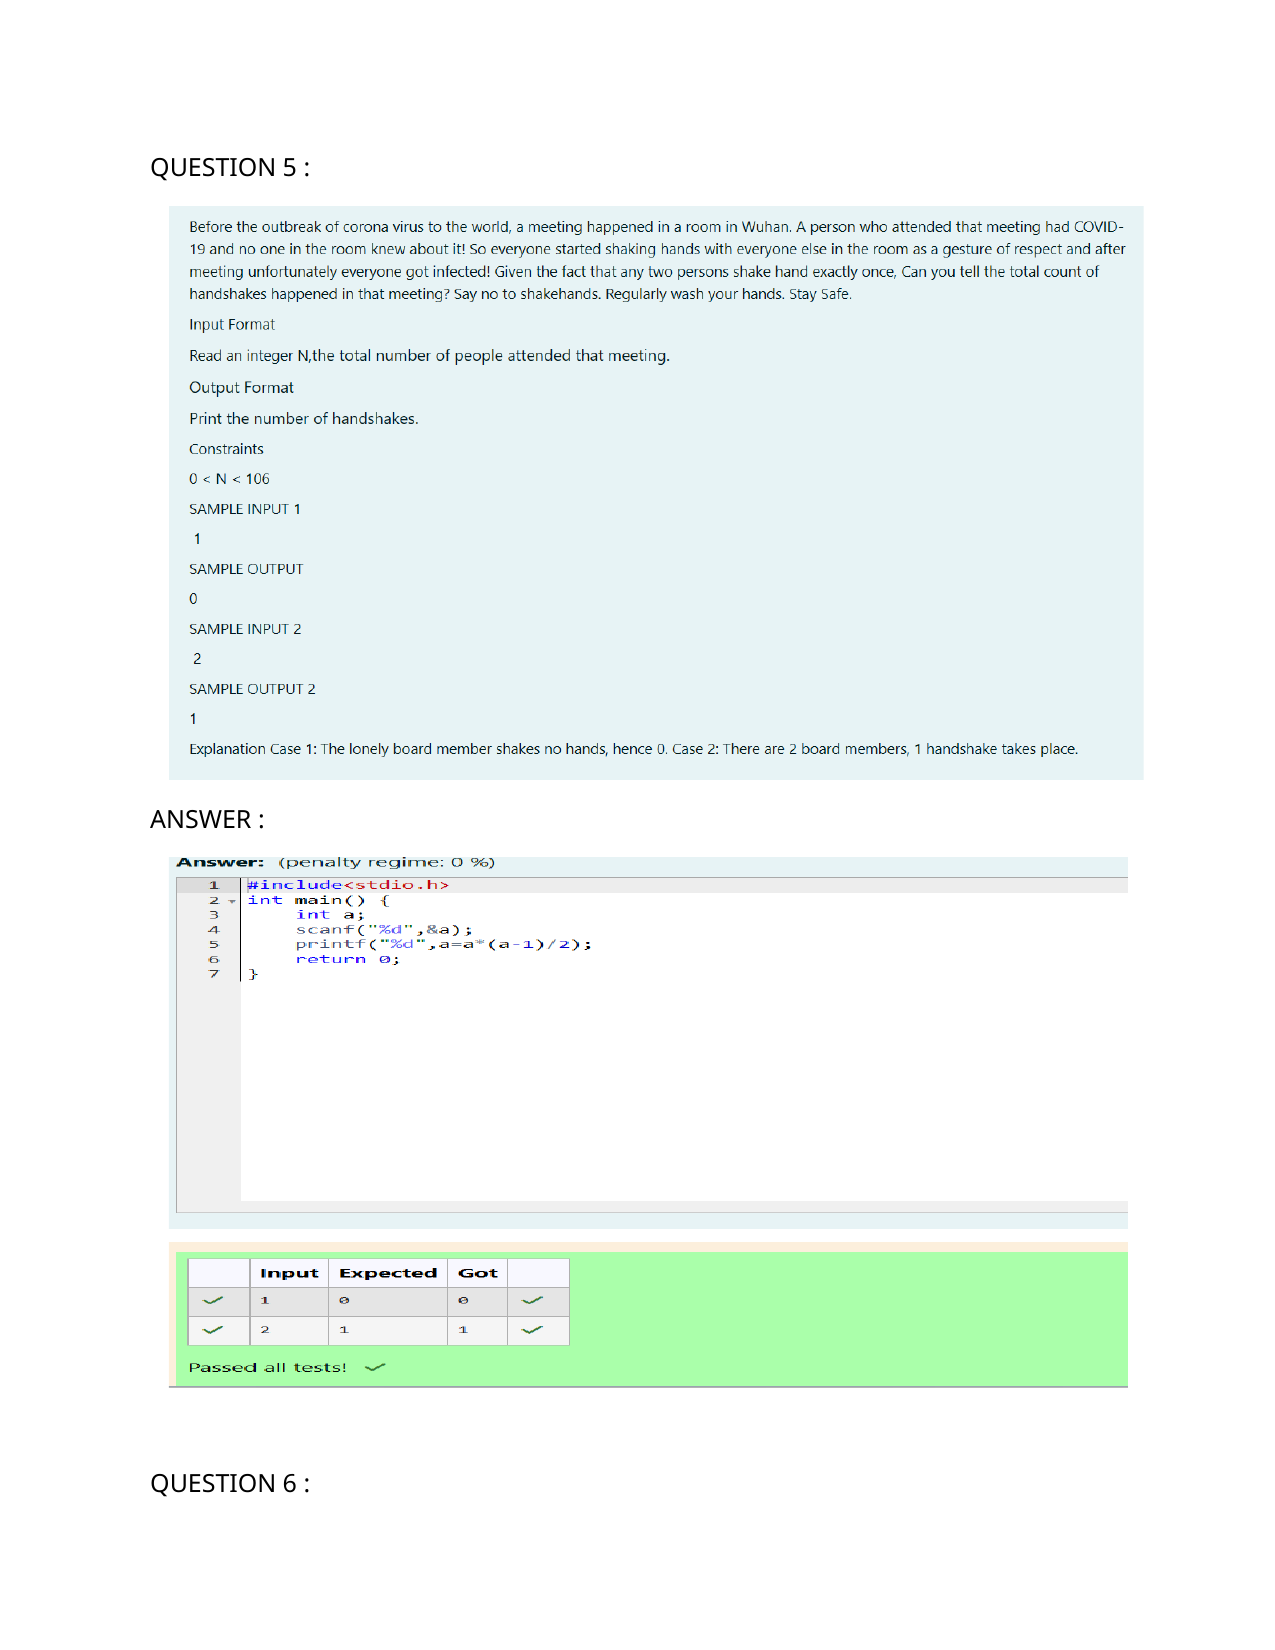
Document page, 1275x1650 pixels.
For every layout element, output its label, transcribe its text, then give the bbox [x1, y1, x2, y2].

text QUESTION 6 : [150, 1466, 1125, 1500]
text QUESTION 5 : [150, 150, 1125, 184]
text ANSWER : [150, 802, 1125, 836]
